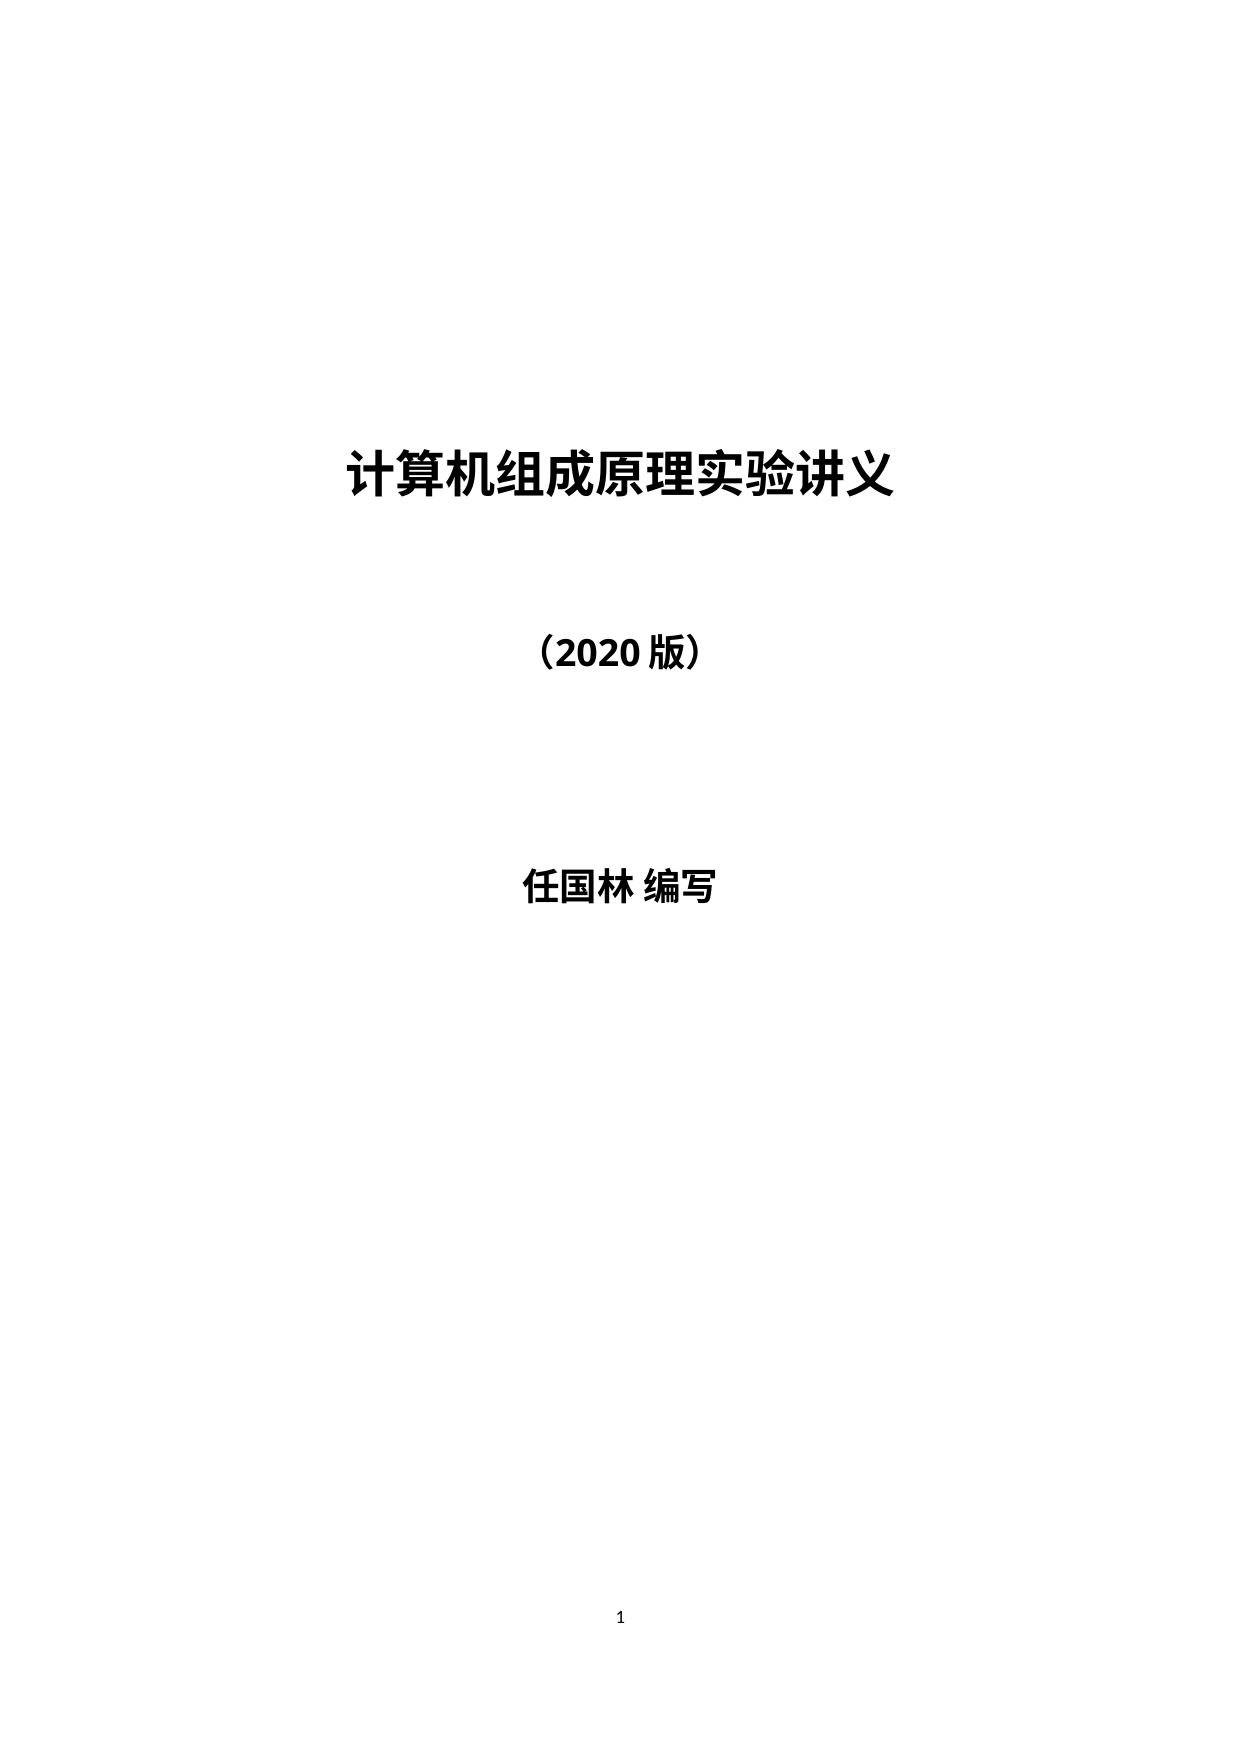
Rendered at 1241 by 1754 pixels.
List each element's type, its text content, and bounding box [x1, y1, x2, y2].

text 任国林 编写 [187, 851, 1053, 916]
text （2020版） [187, 617, 1053, 682]
text 计算机组成原理实验讲义 [187, 422, 1053, 519]
